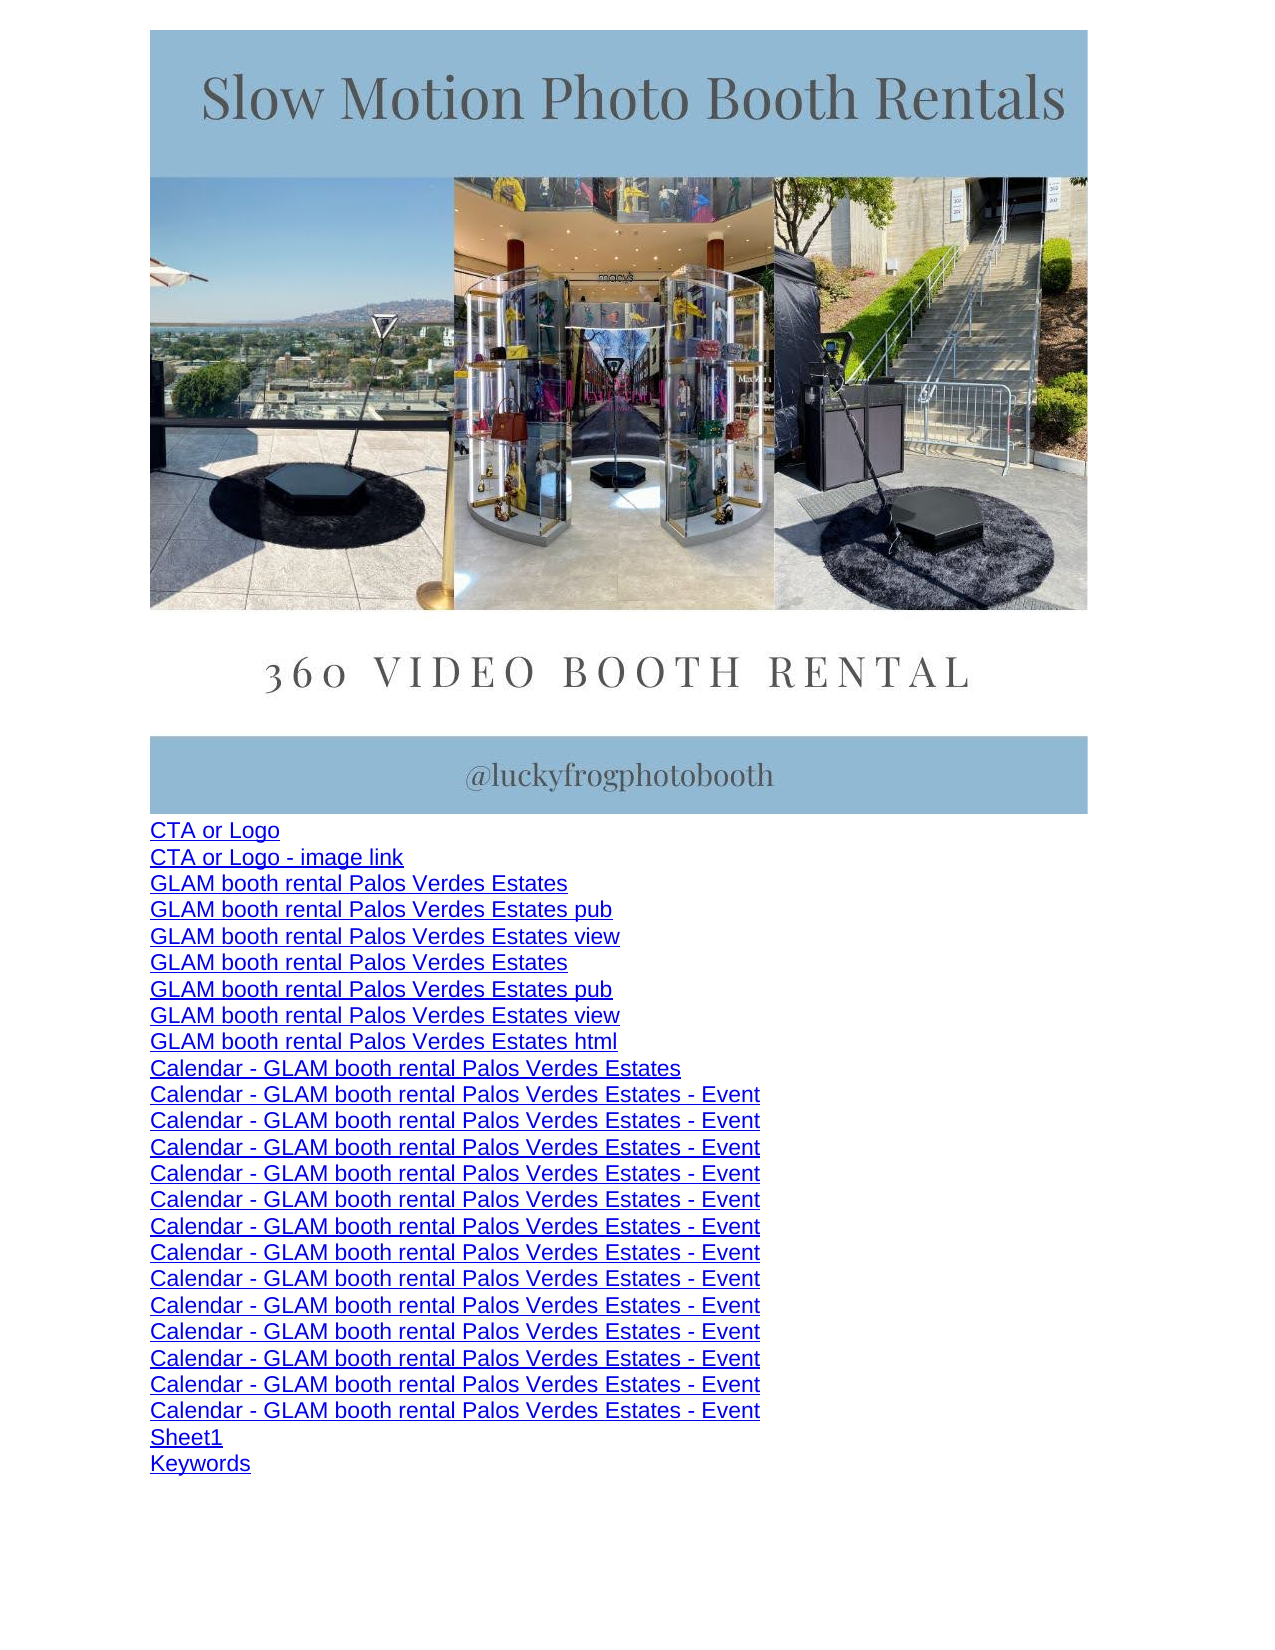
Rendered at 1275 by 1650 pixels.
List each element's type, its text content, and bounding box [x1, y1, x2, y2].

text Calendar - GLAM booth rental Palos Verdes Estates - Event [150, 1265, 1125, 1292]
text Calendar - GLAM booth rental Palos Verdes Estates - Event [150, 1081, 1125, 1107]
text GLAM booth rental Palos Verdes Estates html [150, 1028, 1125, 1054]
text Calendar - GLAM booth rental Palos Verdes Estates - Event [150, 1397, 1125, 1423]
text Calendar - GLAM booth rental Palos Verdes Estates - Event [150, 1160, 1125, 1186]
text GLAM booth rental Palos Verdes Estates view [150, 923, 1125, 949]
text Keywords [150, 1450, 1125, 1476]
text Calendar - GLAM booth rental Palos Verdes Estates - Event [150, 1292, 1125, 1318]
text GLAM booth rental Palos Verdes Estates [150, 949, 1125, 976]
text Calendar - GLAM booth rental Palos Verdes Estates - Event [150, 1186, 1125, 1213]
text Sheet1 [150, 1423, 1125, 1450]
text Calendar - GLAM booth rental Palos Verdes Estates - Event [150, 1239, 1125, 1265]
text Calendar - GLAM booth rental Palos Verdes Estates - Event [150, 1318, 1125, 1344]
text Calendar - GLAM booth rental Palos Verdes Estates - Event [150, 1213, 1125, 1239]
text GLAM booth rental Palos Verdes Estates pub [150, 976, 1125, 1002]
text Calendar - GLAM booth rental Palos Verdes Estates [150, 1054, 1125, 1081]
text CTA or Logo - image link [150, 844, 1125, 870]
text Calendar - GLAM booth rental Palos Verdes Estates - Event [150, 1107, 1125, 1134]
text GLAM booth rental Palos Verdes Estates [150, 870, 1125, 896]
text Calendar - GLAM booth rental Palos Verdes Estates - Event [150, 1134, 1125, 1160]
text Calendar - GLAM booth rental Palos Verdes Estates - Event [150, 1344, 1125, 1371]
text CTA or Logo [150, 817, 1125, 844]
text Calendar - GLAM booth rental Palos Verdes Estates - Event [150, 1371, 1125, 1397]
text GLAM booth rental Palos Verdes Estates pub [150, 896, 1125, 923]
text GLAM booth rental Palos Verdes Estates view [150, 1002, 1125, 1028]
picture [150, 30, 1088, 814]
